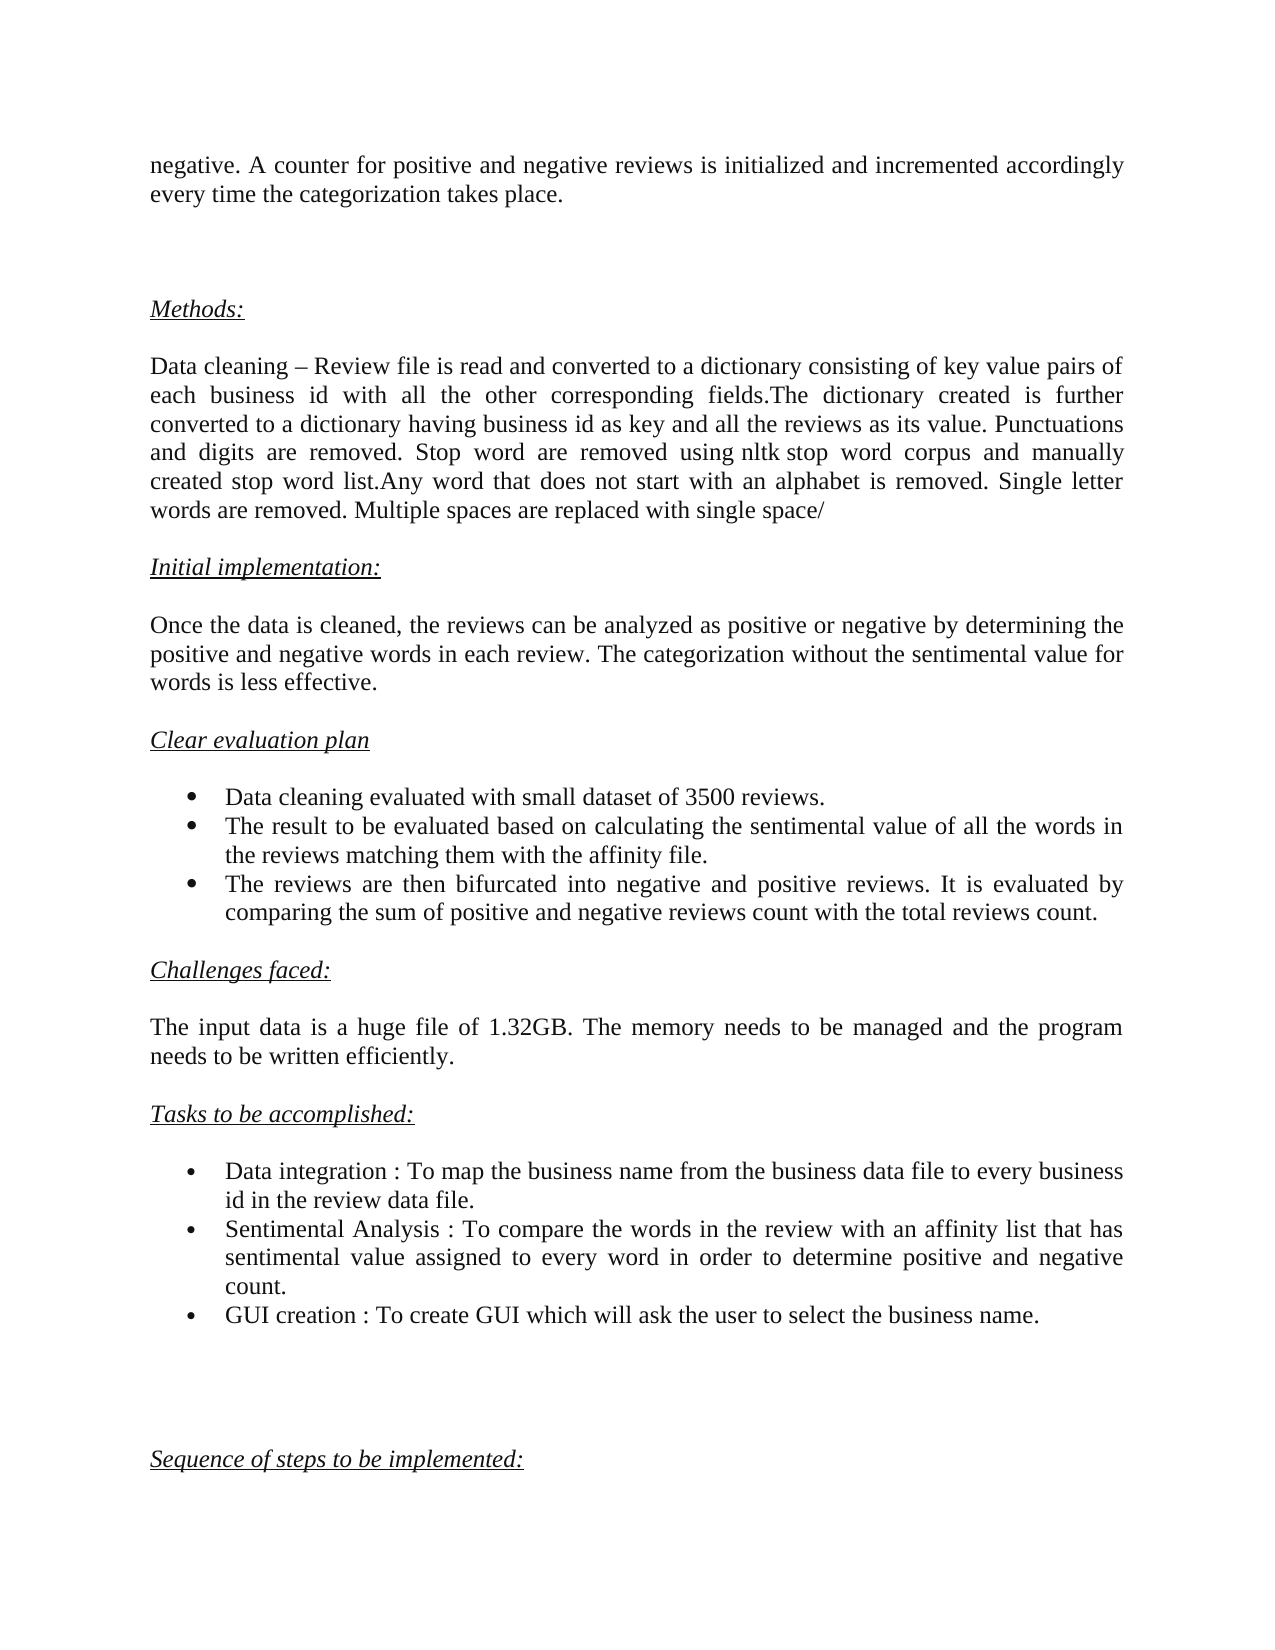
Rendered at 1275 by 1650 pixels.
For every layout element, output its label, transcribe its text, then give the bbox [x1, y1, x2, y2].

text Once the data is cleaned, the reviews can be analyzed as positive or negative by determining the positive and negative words in each review. The categorization without the sentimental value for words is less effective. [150, 610, 1125, 696]
text The input data is a huge file of 1.32GB. The memory needs to be managed and the program needs to be written efficiently. [150, 1012, 1125, 1070]
text Data cleaning – Review file is read and converted to a dictionary consisting of key value pairs of each business id with all the other corresponding fields.The dictionary created is further converted to a dictionary having business id as key and all the reviews as its value. Punctuations and digits are removed. Stop word are removed using nltk stop word corpus and manually created stop word list.Any word that does not start with an alphabet is removed. Single letter words are removed. Multiple spaces are replaced with single space/ [150, 351, 1125, 524]
list The reviews are then bifurcated into negative and positive reviews. It is evaluated by comparing the sum of positive and negative reviews count with the total reviews count. [187, 869, 1125, 926]
text Clear evaluation plan [150, 725, 1125, 754]
text Challenges faced: [150, 955, 1125, 984]
text Sequence of steps to be implemented: [150, 1444, 1125, 1472]
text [150, 150, 1125, 207]
list The result to be evaluated based on calculating the sentimental value of all the words in the reviews matching them with the affinity file. [187, 811, 1125, 869]
text Initial implementation: [150, 552, 1125, 581]
list Data cleaning evaluated with small dataset of 3500 reviews. [187, 782, 1125, 811]
list Sentimental Analysis : To compare the words in the review with an affinity list that has sentimental value assigned to every word in order to determine positive and negative count. [187, 1214, 1125, 1300]
list Data integration : To map the business name from the business data file to every business id in the review data file. [187, 1156, 1125, 1214]
text Tasks to be accomplished: [150, 1099, 1125, 1127]
list GUI creation : To create GUI which will ask the user to select the business name. [187, 1300, 1125, 1329]
text Methods: [150, 294, 1125, 322]
